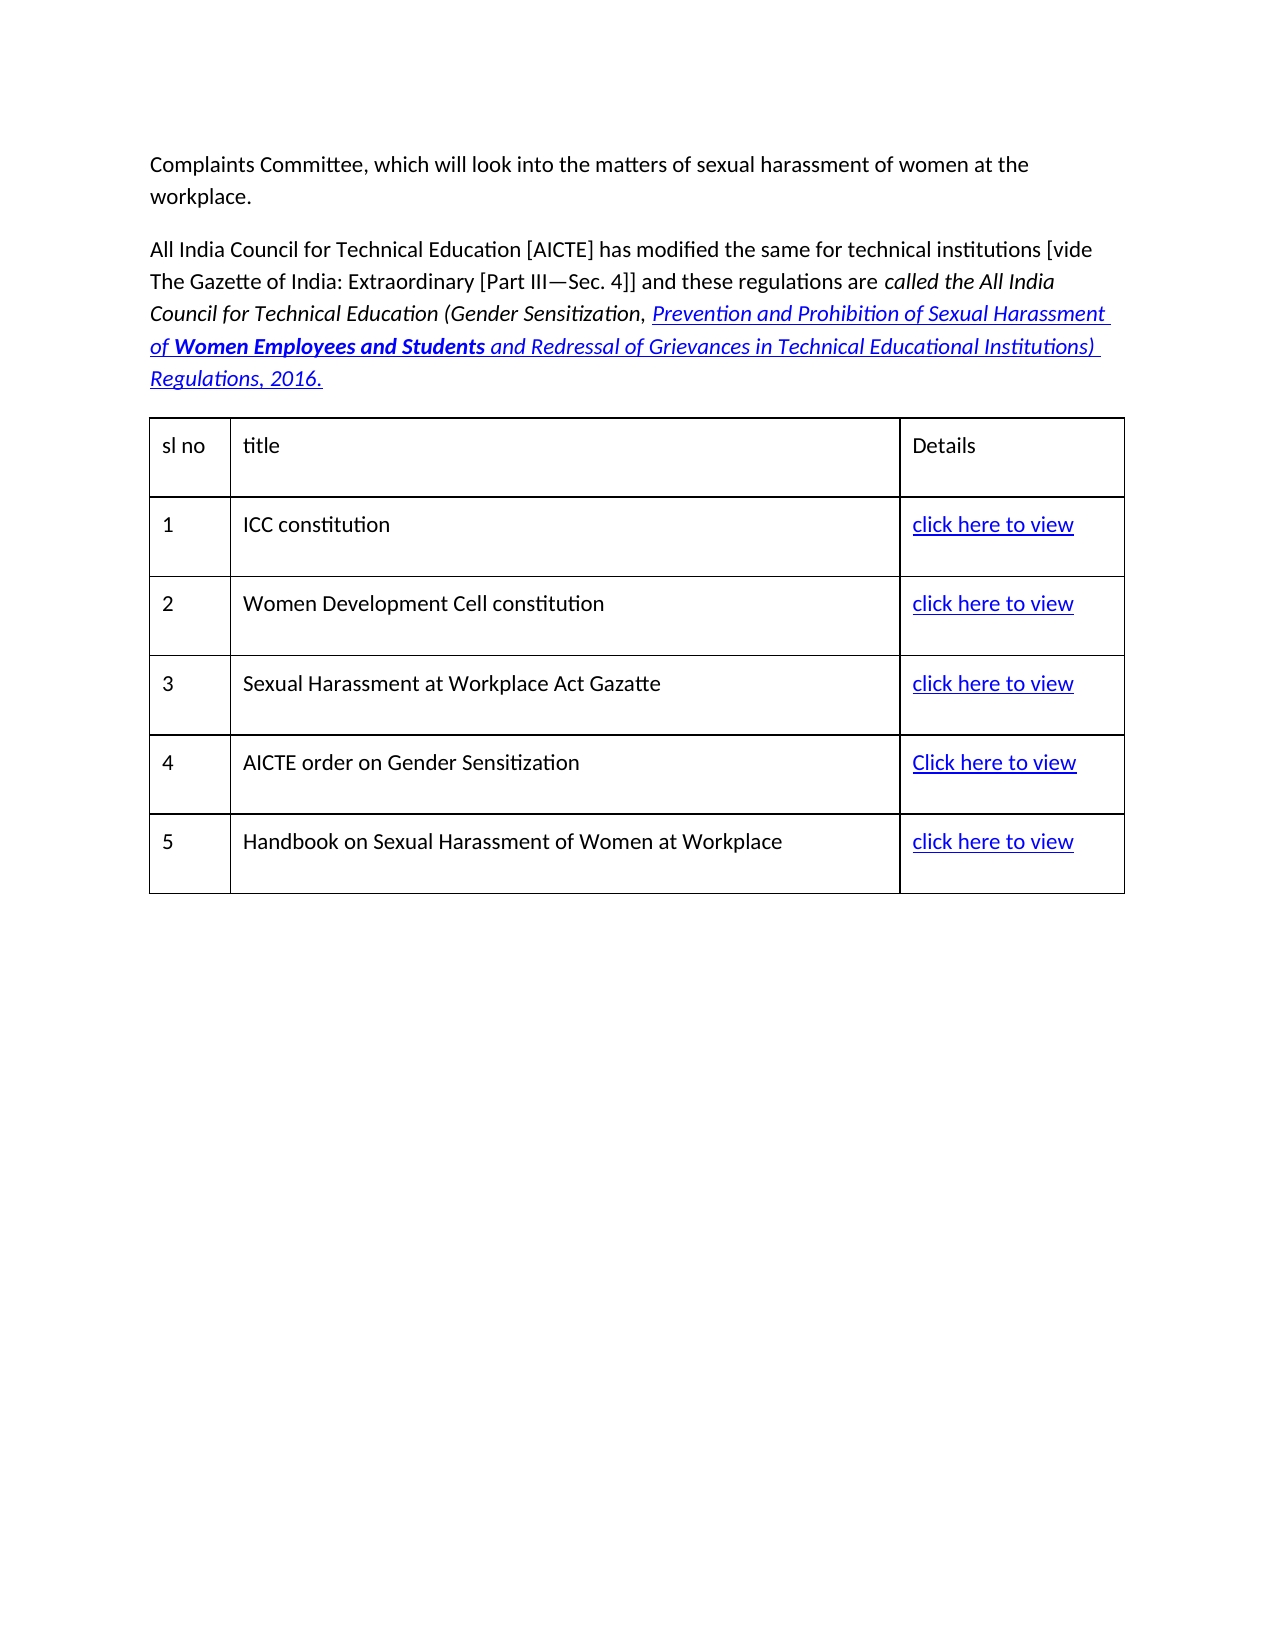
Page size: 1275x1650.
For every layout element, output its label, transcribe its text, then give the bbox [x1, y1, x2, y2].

table_cell 4 [150, 736, 230, 813]
table_cell click here to view [901, 577, 1124, 655]
table_cell Sexual Harassment at Workplace Act Gazatte [231, 656, 899, 734]
table_cell AICTE order on Gender Sensitization [231, 736, 899, 813]
text All India Council for Technical Education [AICTE] has modified the same for technical institutions [vide The Gazette of India: Extraordinary [Part III—Sec. 4]] and these regulations are called the All India Council for Technical Education (Gender Sensitization, Prevention and Prohibition of Sexual Harassment of Women Employees and Students and Redressal of Grievances in Technical Educational Institutions) Regulations, 2016. [150, 235, 1125, 392]
table_header title [231, 419, 899, 496]
table_cell 1 [150, 498, 230, 576]
table_cell ICC constitution [231, 498, 899, 576]
table_cell click here to view [901, 498, 1124, 576]
table_cell Women Development Cell constitution [231, 577, 899, 655]
table_cell Handbook on Sexual Harassment of Women at Workplace [231, 815, 899, 893]
table_header sl no [150, 419, 230, 496]
table_cell click here to view [901, 815, 1124, 893]
table_cell Click here to view [901, 736, 1124, 813]
table_cell 5 [150, 815, 230, 893]
table_header Details [901, 419, 1124, 496]
table_cell click here to view [901, 656, 1124, 734]
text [150, 150, 1125, 210]
table_cell 2 [150, 577, 230, 655]
table_cell 3 [150, 656, 230, 734]
